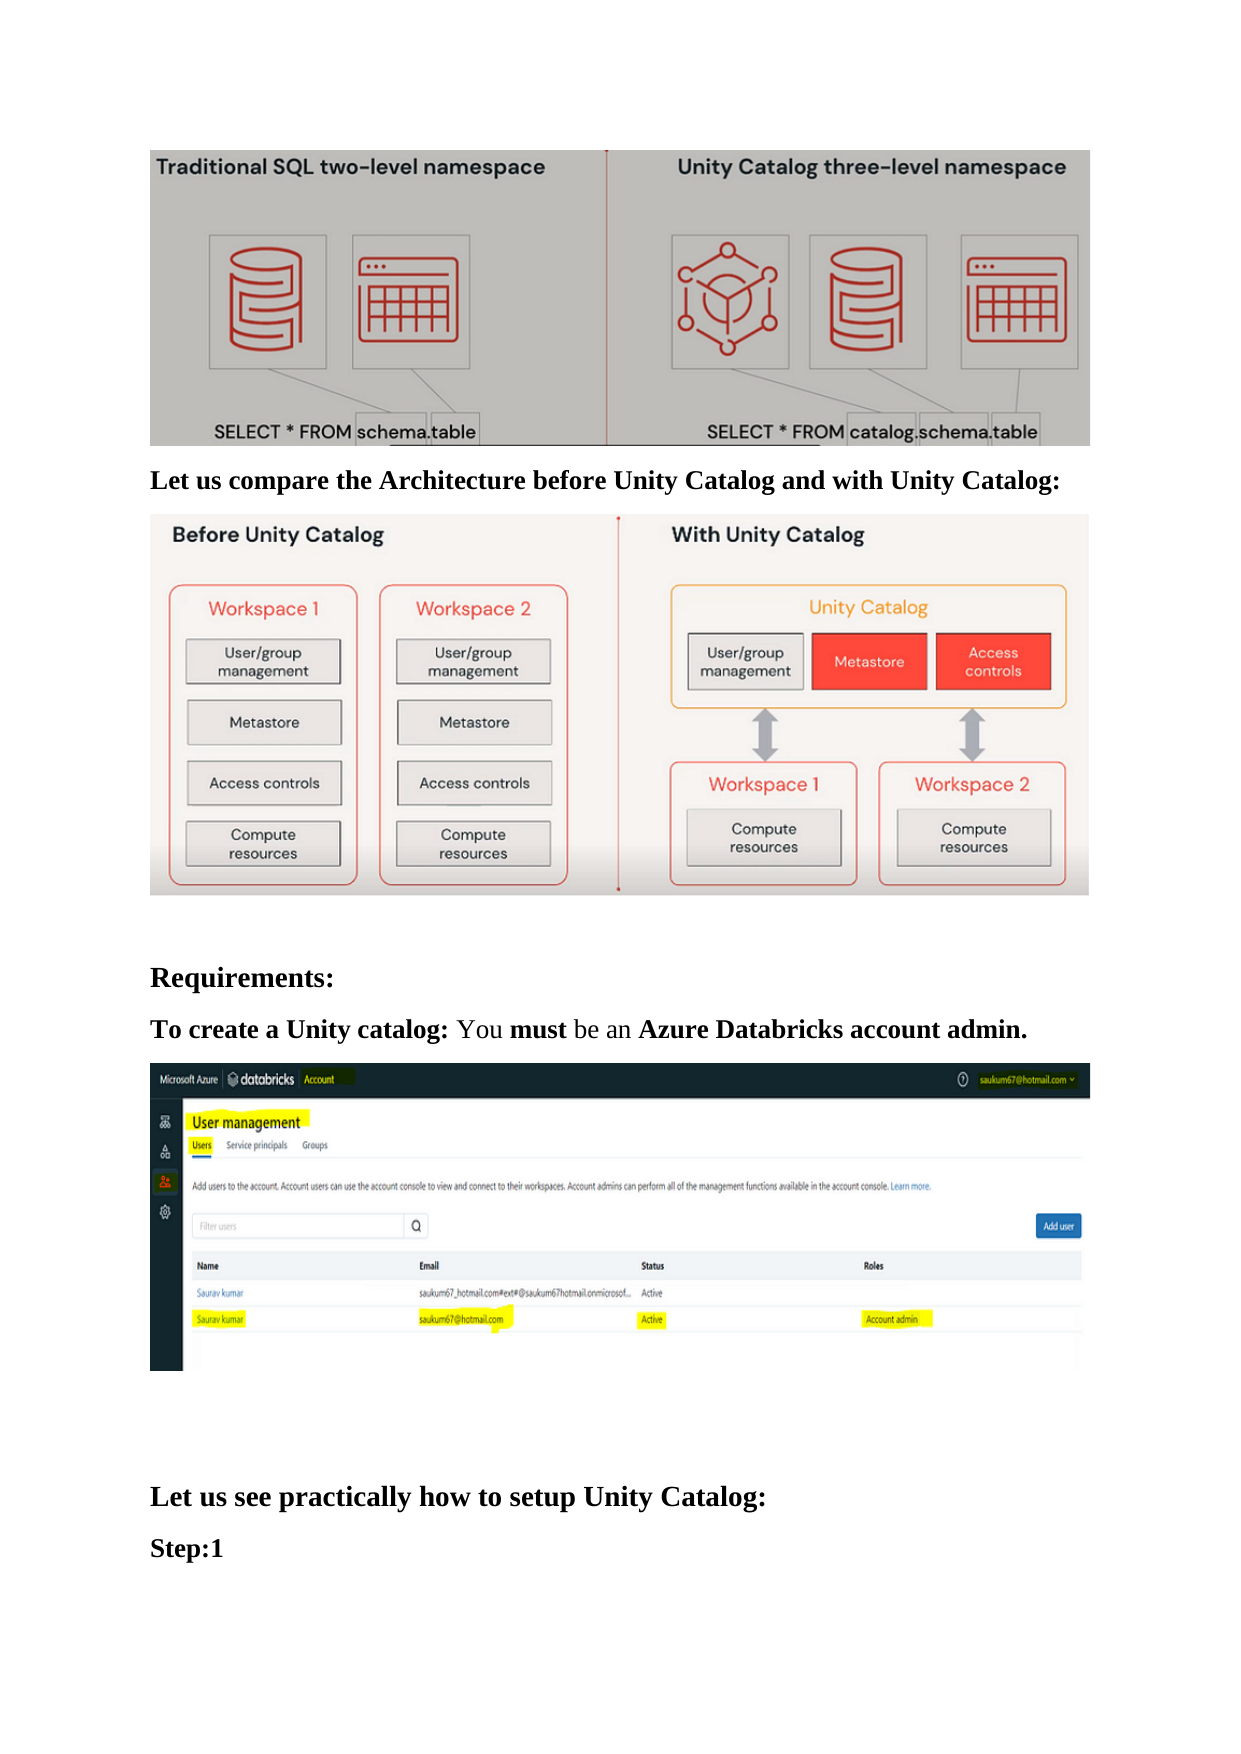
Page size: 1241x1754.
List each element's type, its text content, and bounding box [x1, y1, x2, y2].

text Let us compare the Architecture before Unity Catalog and with Unity Catalog: [150, 464, 1090, 496]
text Step:1 [150, 1532, 1090, 1563]
picture [150, 1063, 1091, 1371]
text Let us see practically how to setup Unity Catalog: [150, 1479, 1090, 1513]
text Requirements: [150, 960, 1090, 993]
picture [150, 514, 1091, 896]
picture [150, 150, 1091, 446]
text To create a Unity catalog: You must be an Azure Databricks account admin. [150, 1013, 1090, 1044]
